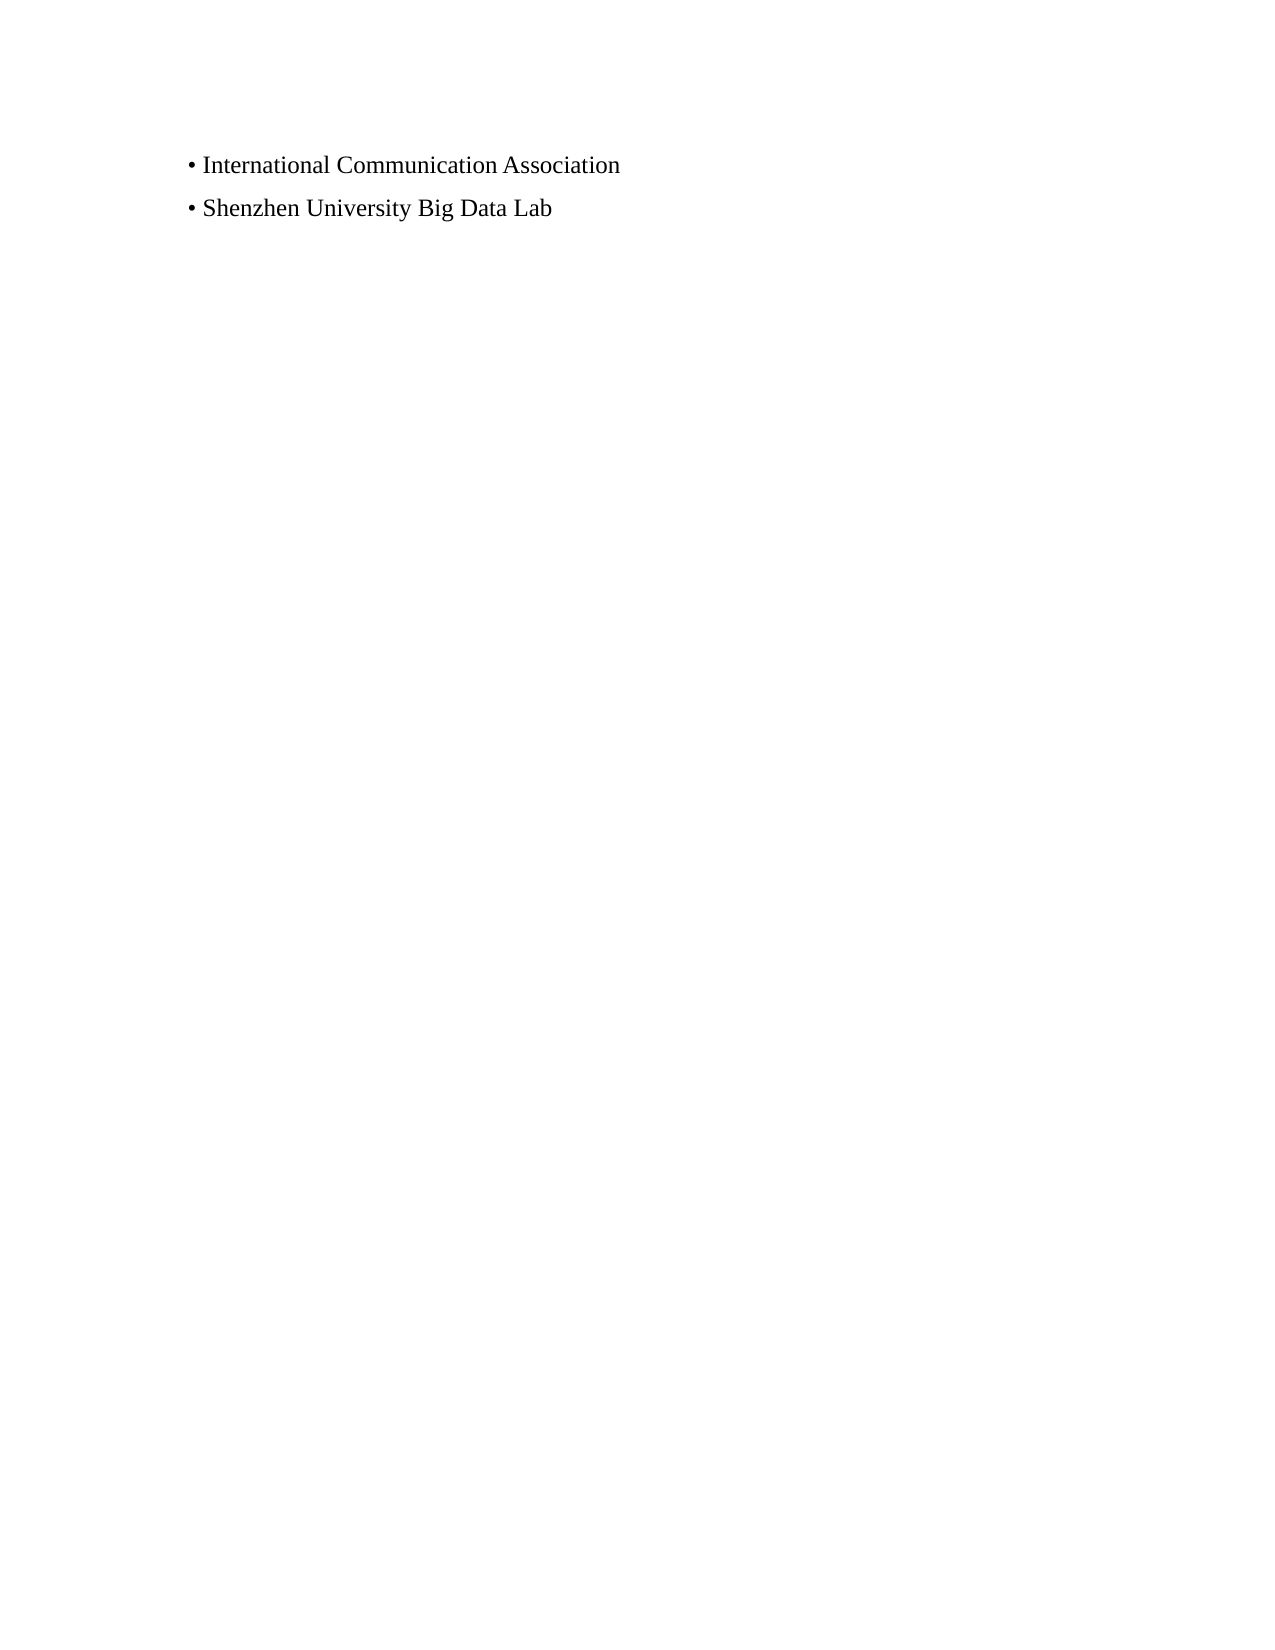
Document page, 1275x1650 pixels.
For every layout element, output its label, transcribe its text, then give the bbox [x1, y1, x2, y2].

text • Shenzhen University Big Data Lab [187, 193, 1087, 222]
text • International Communication Association [187, 150, 1087, 179]
